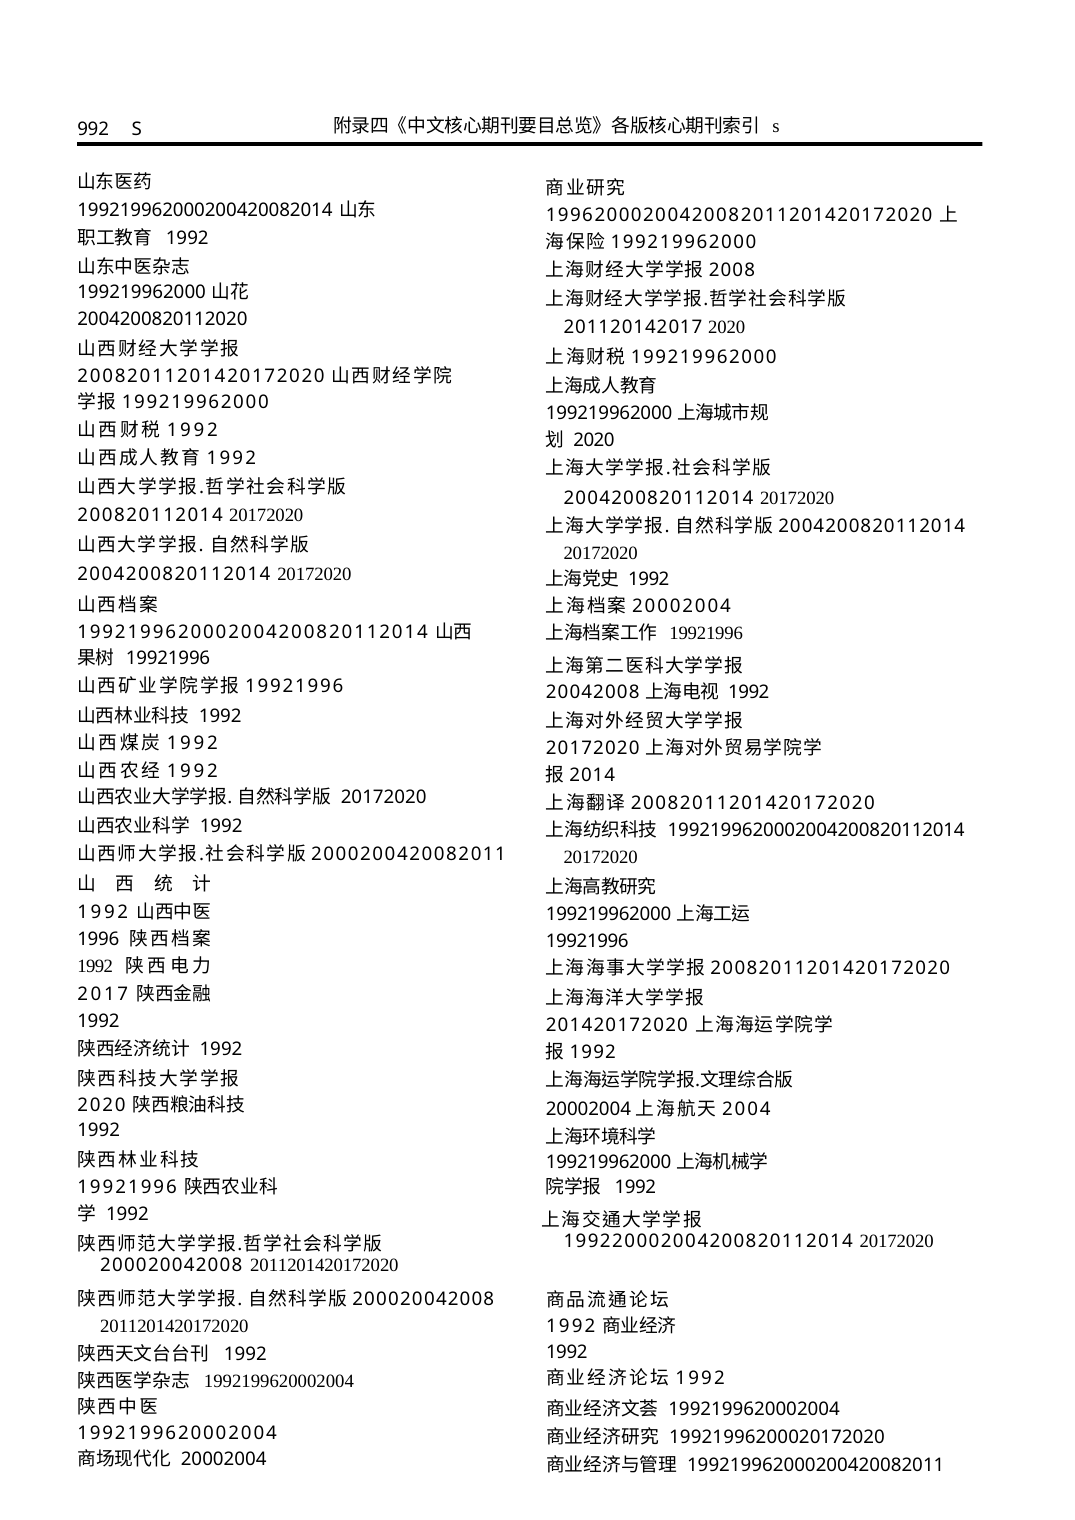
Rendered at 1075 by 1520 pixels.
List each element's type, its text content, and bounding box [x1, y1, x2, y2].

text 上海档案工作 19921996 [546, 621, 982, 644]
text 上海财税199219962000 [546, 345, 982, 368]
text 20172020 [563, 546, 982, 563]
text 上海交通大学学报199220002004200820112014 20172020 [541, 1208, 962, 1253]
text 陕西师范大学学报. 自然科学版200020042008 [77, 1287, 535, 1310]
text 陕西经济统计 1992 [77, 1036, 531, 1059]
text 商品流通论坛1992 商业经济 1992 [546, 1287, 696, 1363]
text 商业经济与管理 199219962000200420082011 [546, 1453, 982, 1476]
text 上海财经大学学报.哲学社会科学版201120142017 2020 [546, 285, 975, 339]
text 山西财税1992 [77, 418, 531, 441]
text 山西师大学报.社会科学版2000200420082011 [77, 842, 531, 865]
text 陕西科技大学学报2020 陕西粮油科技 1992 [77, 1065, 286, 1142]
text 上海大学学报.社会科学版2004200820112014 20172020 [546, 455, 946, 510]
text 上海纺织科技 1992199620002004200820112014 [546, 818, 982, 842]
text 上海对外经贸大学学报20172020 上海对外贸易学院学报2014 [546, 708, 829, 787]
text 商业经济论坛1992 [546, 1366, 982, 1389]
text 上海高教研究 199219962000 上海工运 19921996 [546, 873, 784, 953]
text 山东中医杂志 199219962000 山花 2004200820112020 [77, 253, 322, 330]
text 2011201420172020 [100, 1319, 535, 1336]
text 陕西师范大学学报.哲学社会科学版200020042008 2011201420172020 [77, 1233, 517, 1277]
text 上海党史 1992 [546, 567, 982, 591]
text 上海环境科学 199219962000 上海机械学院学报 1992 [546, 1124, 783, 1198]
text 商场现代化 20002004 [77, 1447, 535, 1471]
text 上海财经大学学报2008 [546, 257, 982, 281]
text 上海海运学院学报.文理综合版 20002004 上海航天2004 [546, 1066, 891, 1120]
text 山西大学学报. 自然科学版2004200820112014 20172020 [77, 531, 489, 586]
text 山西林业科技 1992 山西煤炭1992 [77, 702, 246, 754]
text 山西成人教育1992 [77, 446, 531, 469]
text 山西大学学报.哲学社会科学版200820112014 20172020 [77, 473, 483, 526]
text 山西统计1992 山西中医 1996 陕西档案 1992 陕西电力2017 陕西金融 1992 [77, 871, 212, 1033]
text 陕西天文台台刊 1992 [77, 1342, 535, 1365]
text 上海档案20002004 [546, 594, 982, 617]
text 商业经济研究 19921996200020172020 [546, 1425, 982, 1448]
text 陕西医学杂志 1992199620002004 陕西中医1992199620002004 [77, 1367, 358, 1444]
text 上海翻译20082011201420172020 [546, 791, 982, 814]
text 上海第二医科大学学报20042008 上海电视 1992 [546, 652, 829, 704]
text 山东医药 199219962000200420082014 山东职工教育 1992 [77, 168, 395, 250]
text 20172020 [563, 850, 982, 867]
text 上海大学学报. 自然科学版2004200820112014 [546, 514, 982, 537]
text 山西农业科学 1992 [77, 814, 531, 837]
text 山西档案1992199620002004200820112014 山西果树 19921996 [77, 591, 474, 670]
text 上海海事大学学报20082011201420172020 [546, 956, 982, 979]
text 上海海洋大学学报201420172020 上海海运学院学报1992 [546, 985, 834, 1064]
text 陕西林业科技19921996 陕西农业科学 1992 [77, 1146, 293, 1225]
picture [77, 142, 983, 146]
text 山西财经大学学报20082011201420172020 山西财经学院学报199219962000 [77, 335, 463, 414]
text 山西矿业学院学报19921996 [77, 674, 531, 697]
text 山西农业大学学报. 自然科学版 20172020 [77, 785, 531, 808]
text 山西农经1992 [77, 759, 531, 782]
text 商业经济文荟 1992199620002004 [546, 1397, 982, 1421]
text 上海成人教育 199219962000 上海城市规划 2020 [546, 373, 784, 452]
text 商业研究19962000200420082011201420172020 上海保险199219962000 [546, 174, 972, 254]
